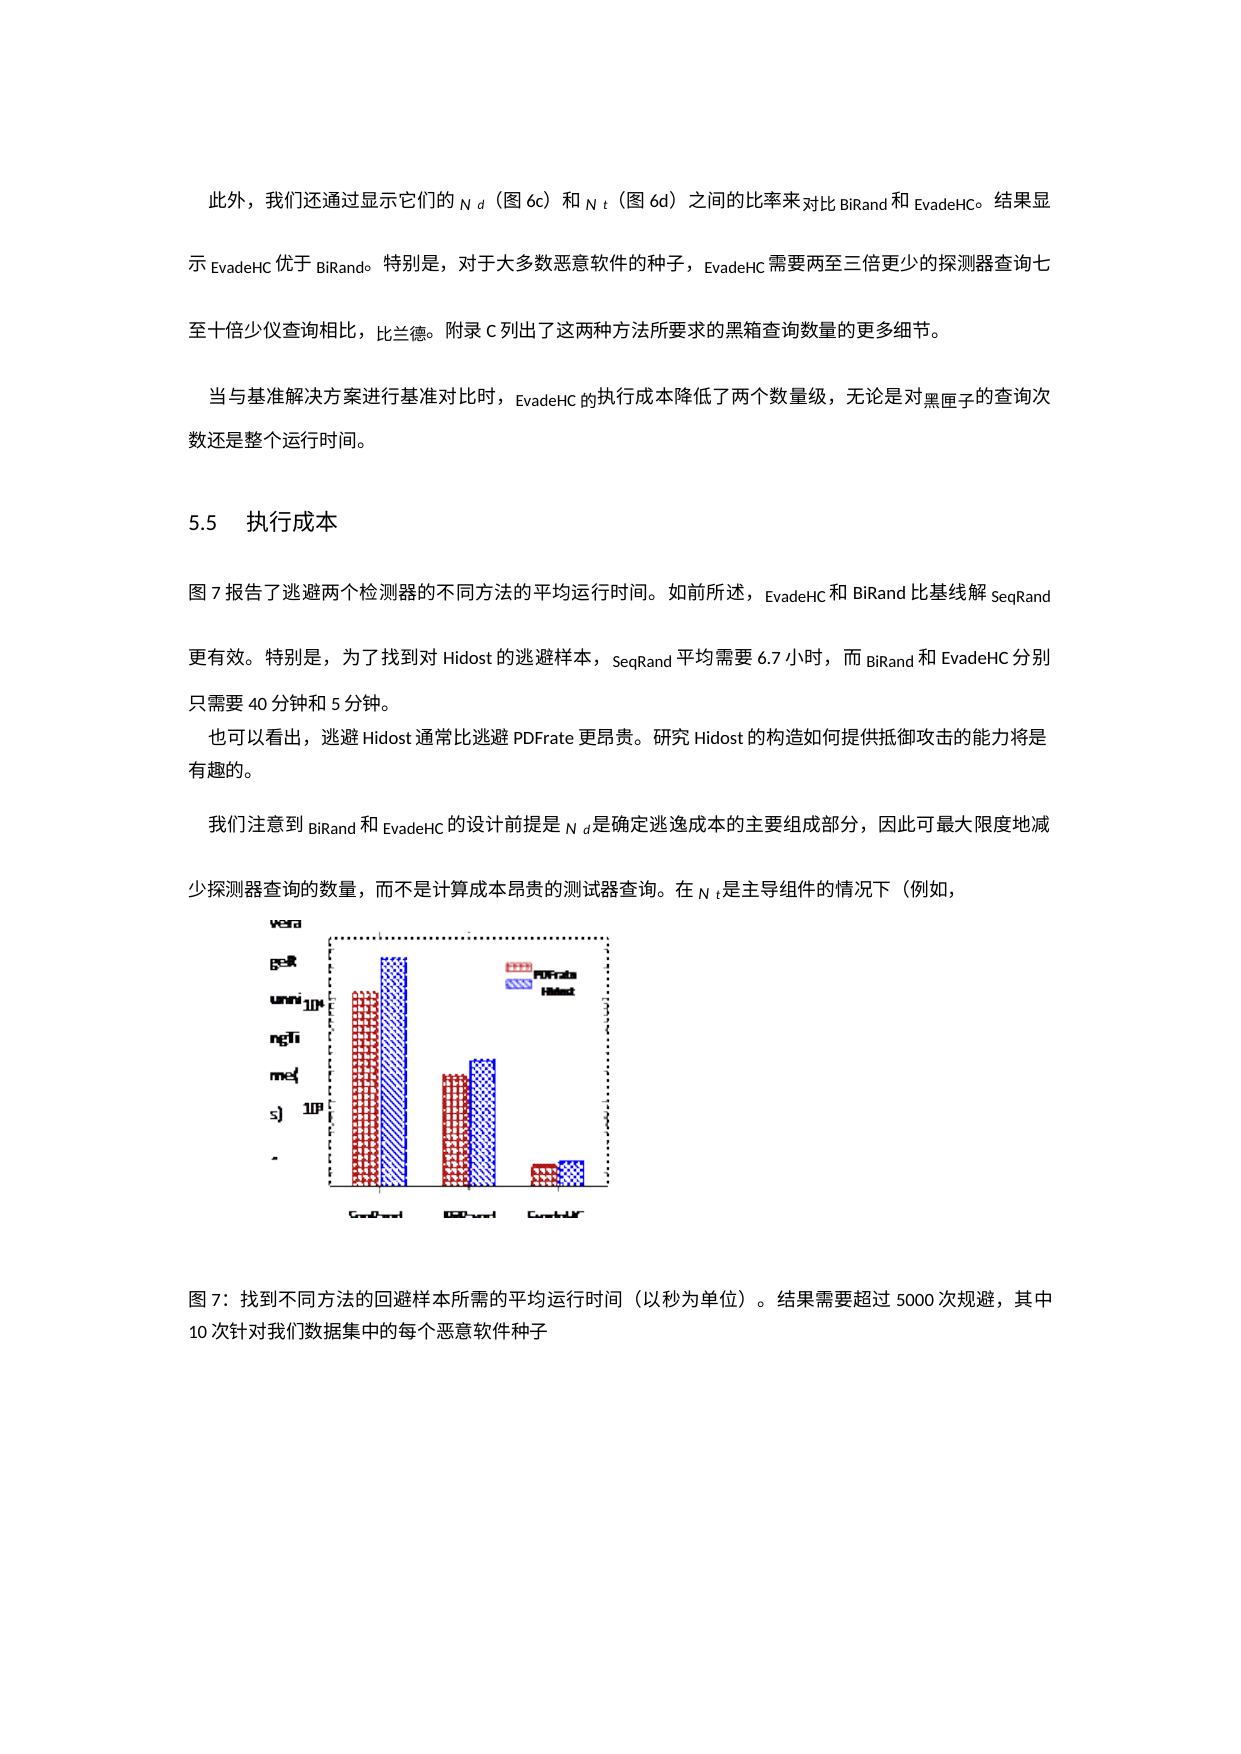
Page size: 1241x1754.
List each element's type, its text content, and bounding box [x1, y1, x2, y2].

text 图7：找到不同方法的回避样本所需的平均运行时间（以秒为单位）。结果需要超过5000次规避，其中10次针对我们数据集中的每个恶意软件种子 [188, 1282, 1053, 1347]
text 也可以看出，逃避Hidost通常比逃避PDFrate更昂贵。研究Hidost的构造如何提供抵御攻击的能力将是有趣的。 [188, 720, 1053, 785]
text 此外，我们还通过显示它们的N d（图6c）和N t（图6d）之间的比率来对比BiRand 和EvadeHC。结果显示EvadeHC优于BiRand。特别是，对于大多数恶意软件的种子，EvadeHC需要两至三倍更少的探测器查询七至十倍少仪查询相比，比兰德。附录C列出了这两种方法所要求的黑箱查询数量的更多细节。 [188, 162, 1051, 357]
text 图7报告了逃避两个检测器的不同方法的平均运行时间。如前所述，EvadeHC和BiRand比基线解SeqRand更有效。特别是，为了找到对Hidost的逃避样本，SeqRand 平均需要6.7小时，而BiRand 和EvadeHC分别只需要40分钟和5分钟。 [188, 556, 1051, 719]
text 我们注意到BiRand 和EvadeHC的设计前提是N d是确定逃逸成本的主要组成部分，因此可最大限度地减少探测器查询的数量，而不是计算成本昂贵的测试器查询。在N t是主导组件的情况下（例如， [188, 789, 1051, 919]
text 5.5 执行成本 [188, 488, 1050, 553]
text 当与基准解决方案进行基准对比时，EvadeHC的执行成本降低了两个数量级，无论是对黑匣子的查询次数还是整个运行时间。 [188, 358, 1051, 456]
picture [270, 920, 610, 1218]
